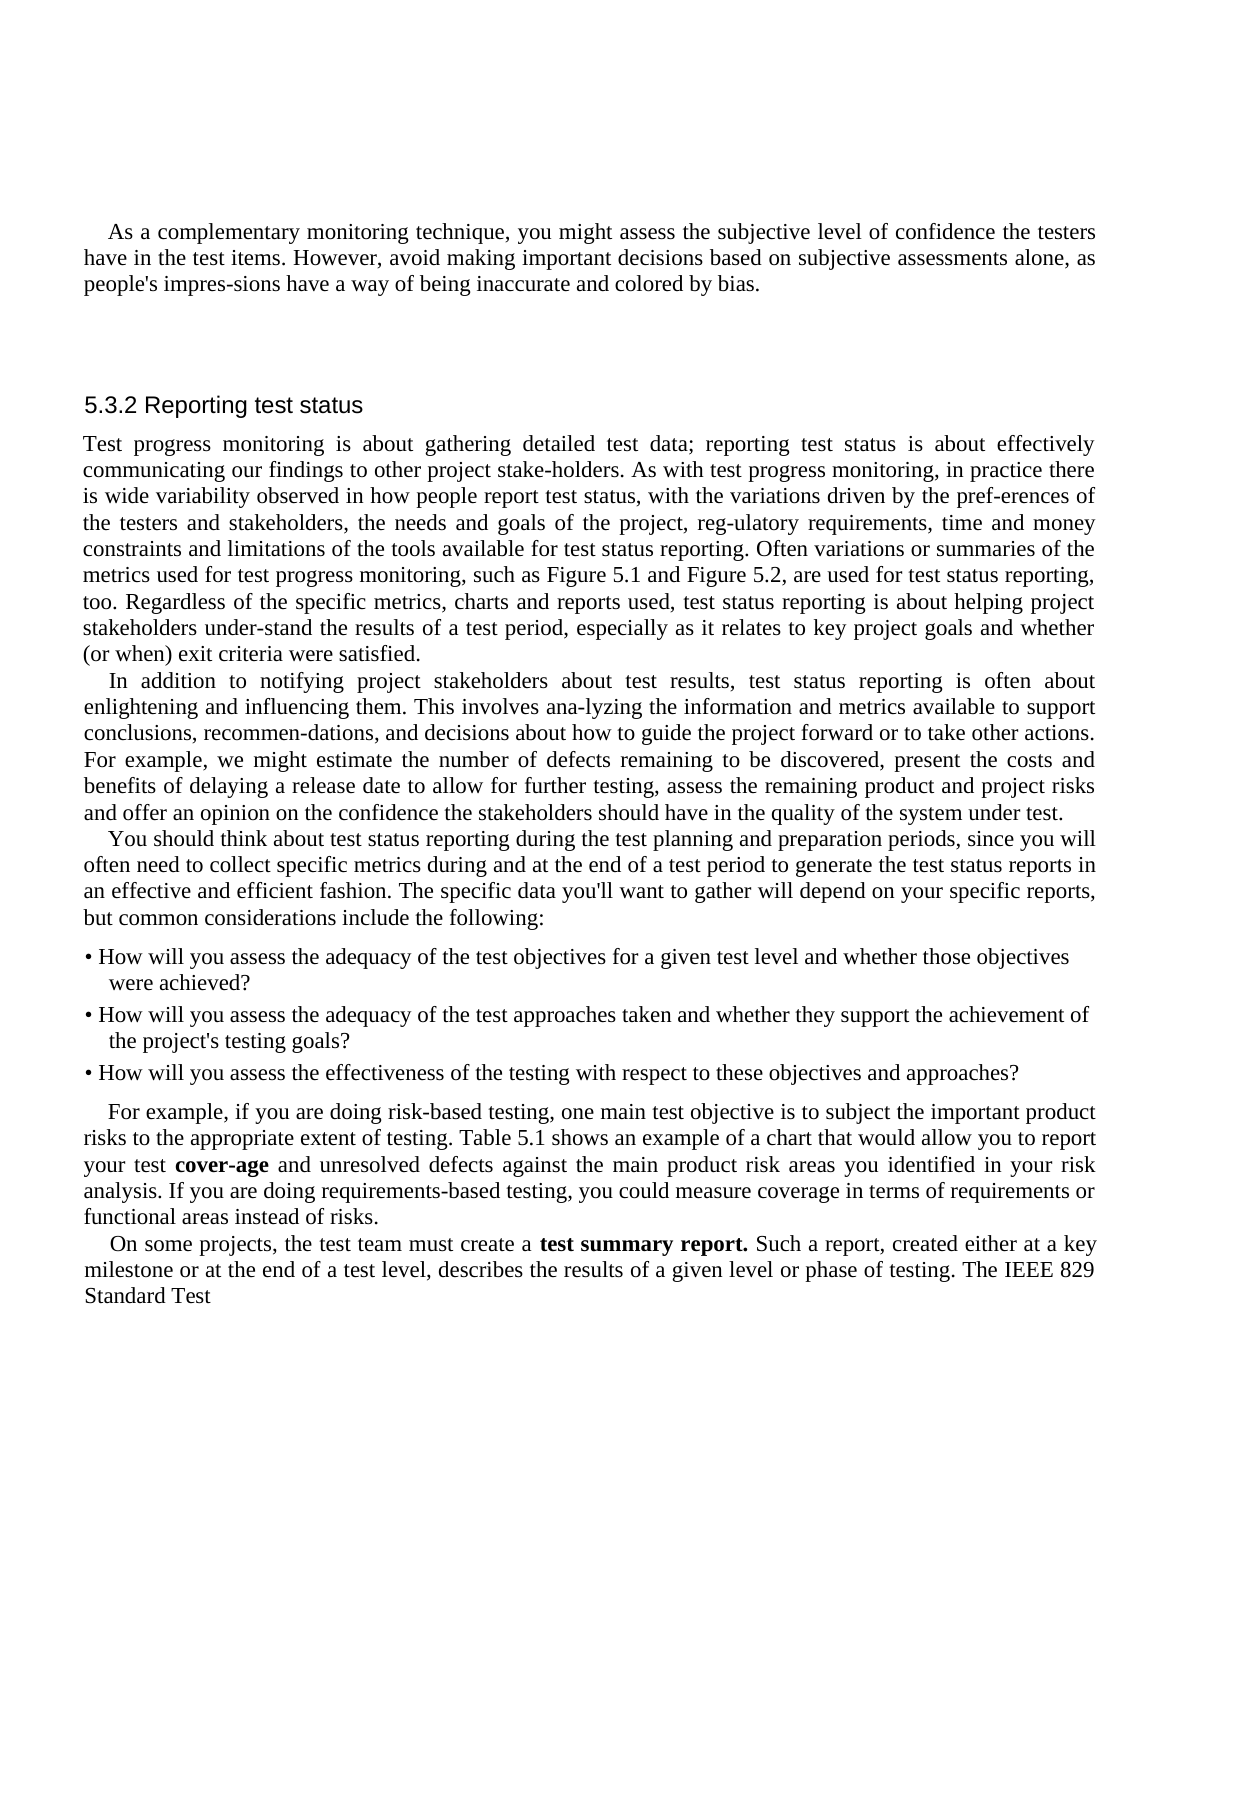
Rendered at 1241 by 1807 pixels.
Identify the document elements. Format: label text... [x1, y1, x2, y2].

text 5.3.2 Reporting test status [84, 391, 1098, 418]
text You should think about test status reporting during the test planning and preparation periods, since you will often need to collect specific metrics during and at the end of a test period to generate the test status reports in an effective and efficient fashion. The specific data you'll want to gather will depend on your specific reports, but common considerations include the following: [83, 825, 1097, 930]
text Test progress monitoring is about gathering detailed test data; reporting test status is about effectively communicating our findings to other project stake-holders. As with test progress monitoring, in practice there is wide variability observed in how people report test status, with the variations driven by the pref-erences of the testers and stakeholders, the needs and goals of the project, reg-ulatory requirements, time and money constraints and limitations of the tools available for test status reporting. Often variations or summaries of the metrics used for test progress monitoring, such as Figure 5.1 and Figure 5.2, are used for test status reporting, too. Regardless of the specific metrics, charts and reports used, test status reporting is about helping project stakeholders under-stand the results of a test period, especially as it relates to key project goals and whether (or when) exit criteria were satisfied. [83, 429, 1097, 667]
text For example, if you are doing risk-based testing, one main test objective is to subject the important product risks to the appropriate extent of testing. Table 5.1 shows an example of a chart that would allow you to report your test cover-age and unresolved defects against the main product risk areas you identified in your risk analysis. If you are doing requirements-based testing, you could measure coverage in terms of requirements or functional areas instead of risks. [83, 1098, 1097, 1230]
text • How will you assess the effectiveness of the testing with respect to these objectives and approaches? [84, 1059, 1098, 1085]
text • How will you assess the adequacy of the test approaches taken and whether they support the achievement of the project's testing goals? [84, 1001, 1098, 1054]
text • How will you assess the adequacy of the test objectives for a given test level and whether those objectives were achieved? [84, 943, 1098, 996]
text As a complementary monitoring technique, you might assess the subjective level of confidence the testers have in the test items. However, avoid making important decisions based on subjective assessments alone, as people's impres-sions have a way of being inaccurate and colored by bias. [84, 218, 1098, 297]
text On some projects, the test team must create a test summary report. Such a report, created either at a key milestone or at the end of a test level, describes the results of a given level or phase of testing. The IEEE 829 Standard Test [84, 1230, 1098, 1309]
text In addition to notifying project stakeholders about test results, test status reporting is often about enlightening and influencing them. This involves ana-lyzing the information and metrics available to support conclusions, recommen-dations, and decisions about how to guide the project forward or to take other actions. For example, we might estimate the number of defects remaining to be discovered, present the costs and benefits of delaying a release date to allow for further testing, assess the remaining product and project risks and offer an opinion on the confidence the stakeholders should have in the quality of the system under test. [84, 667, 1097, 825]
